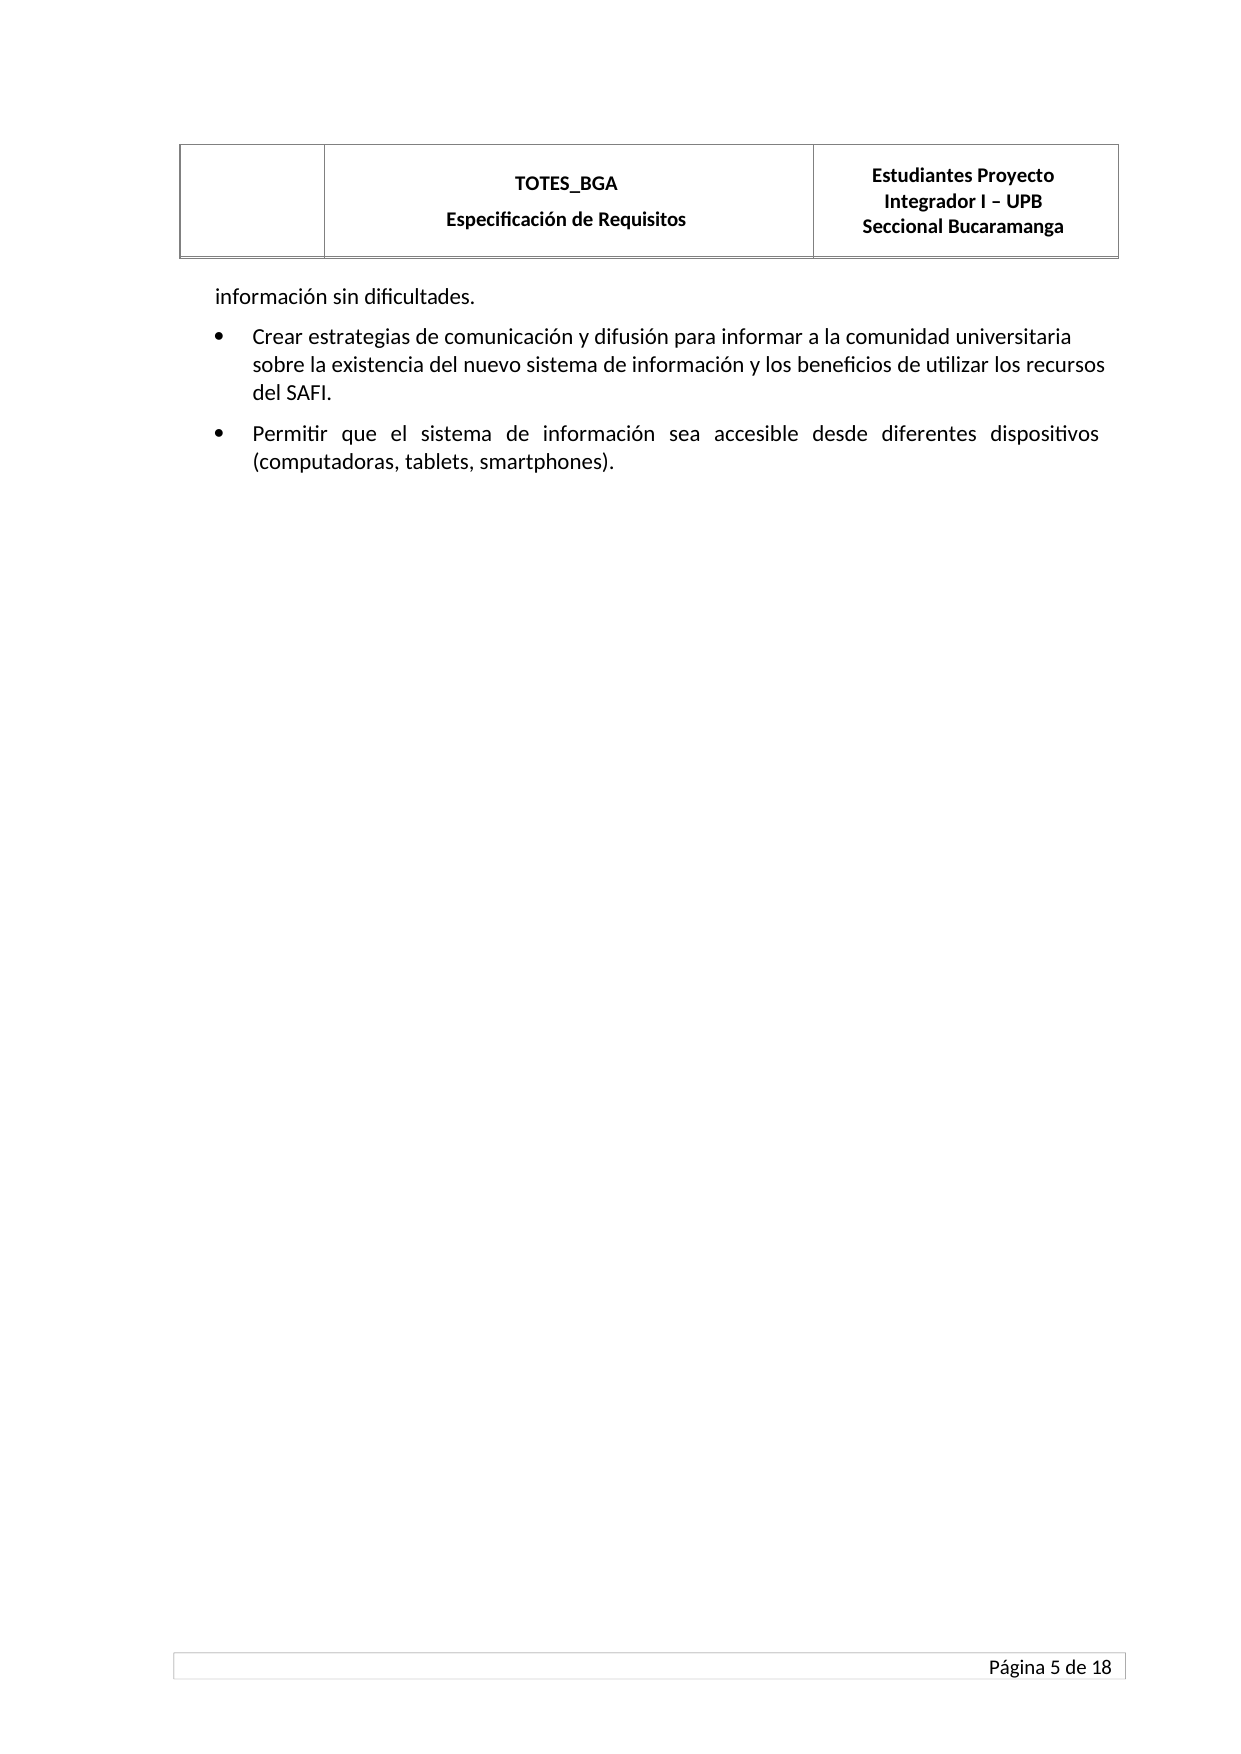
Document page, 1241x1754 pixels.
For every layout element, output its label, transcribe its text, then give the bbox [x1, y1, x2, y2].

text información sin dificultades. [215, 282, 1152, 310]
list Permitir que el sistema de información sea accesible desde diferentes dispositivos (computadoras, tablets, smartphones). [215, 419, 1123, 475]
list Crear estrategias de comunicación y difusión para informar a la comunidad universitaria sobre la existencia del nuevo sistema de información y los beneficios de utilizar los recursos del SAFI. [215, 322, 1122, 407]
